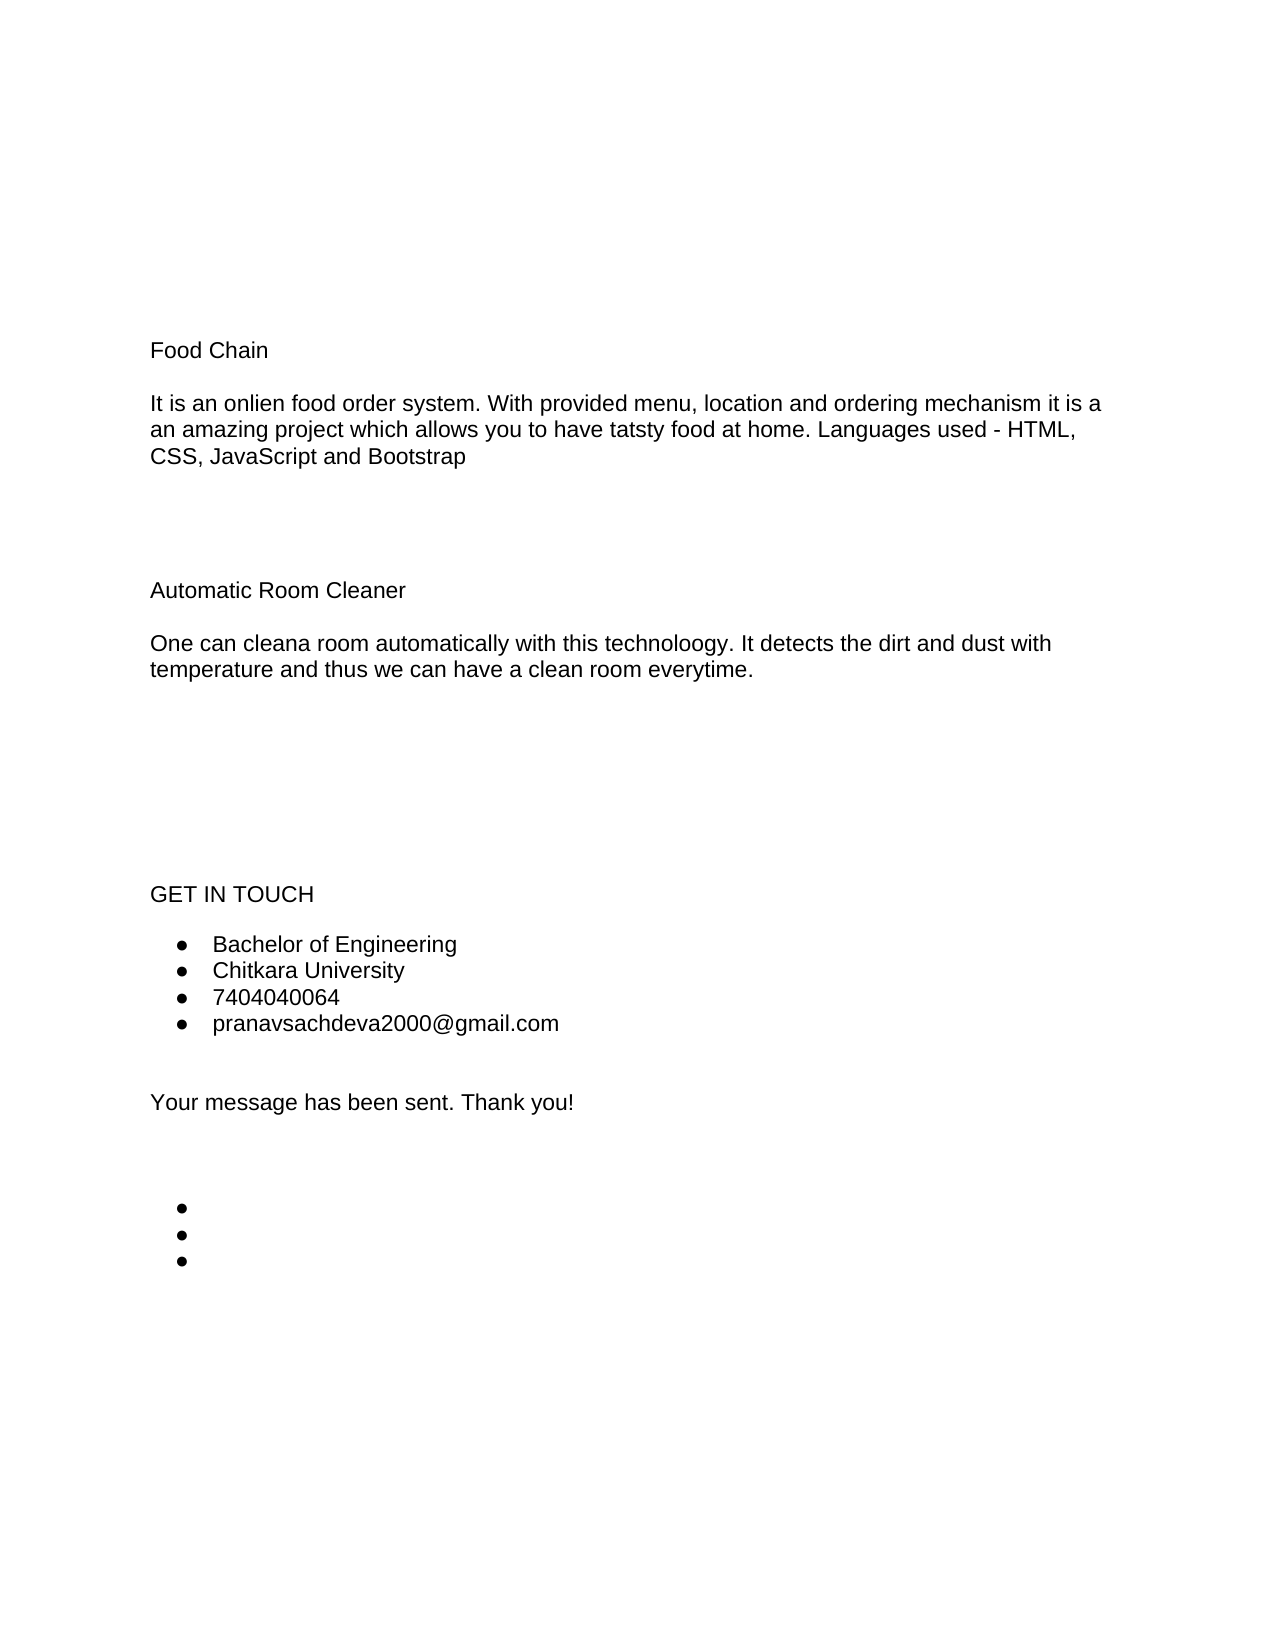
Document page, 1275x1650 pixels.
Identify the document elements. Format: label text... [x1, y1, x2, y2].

list Bachelor of Engineering [175, 931, 1125, 957]
text Automatic Room Cleaner [150, 577, 1125, 603]
text One can cleana room automatically with this technoloogy. It detects the dirt and dust with temperature and thus we can have a clean room everytime. [150, 630, 1125, 683]
text Your message has been sent. Thank you! [150, 1089, 1125, 1115]
text Food Chain [150, 337, 1125, 363]
list 7404040064 [175, 983, 1125, 1010]
list pranavsachdeva2000@gmail.com [175, 1010, 1125, 1036]
text It is an onlien food order system. With provided menu, location and ordering mechanism it is a an amazing project which allows you to have tatsty food at home. Languages used - HTML, CSS, JavaScript and Bootstrap [150, 390, 1125, 469]
list Chitkara University [175, 957, 1125, 983]
text GET IN TOUCH [150, 881, 1125, 907]
